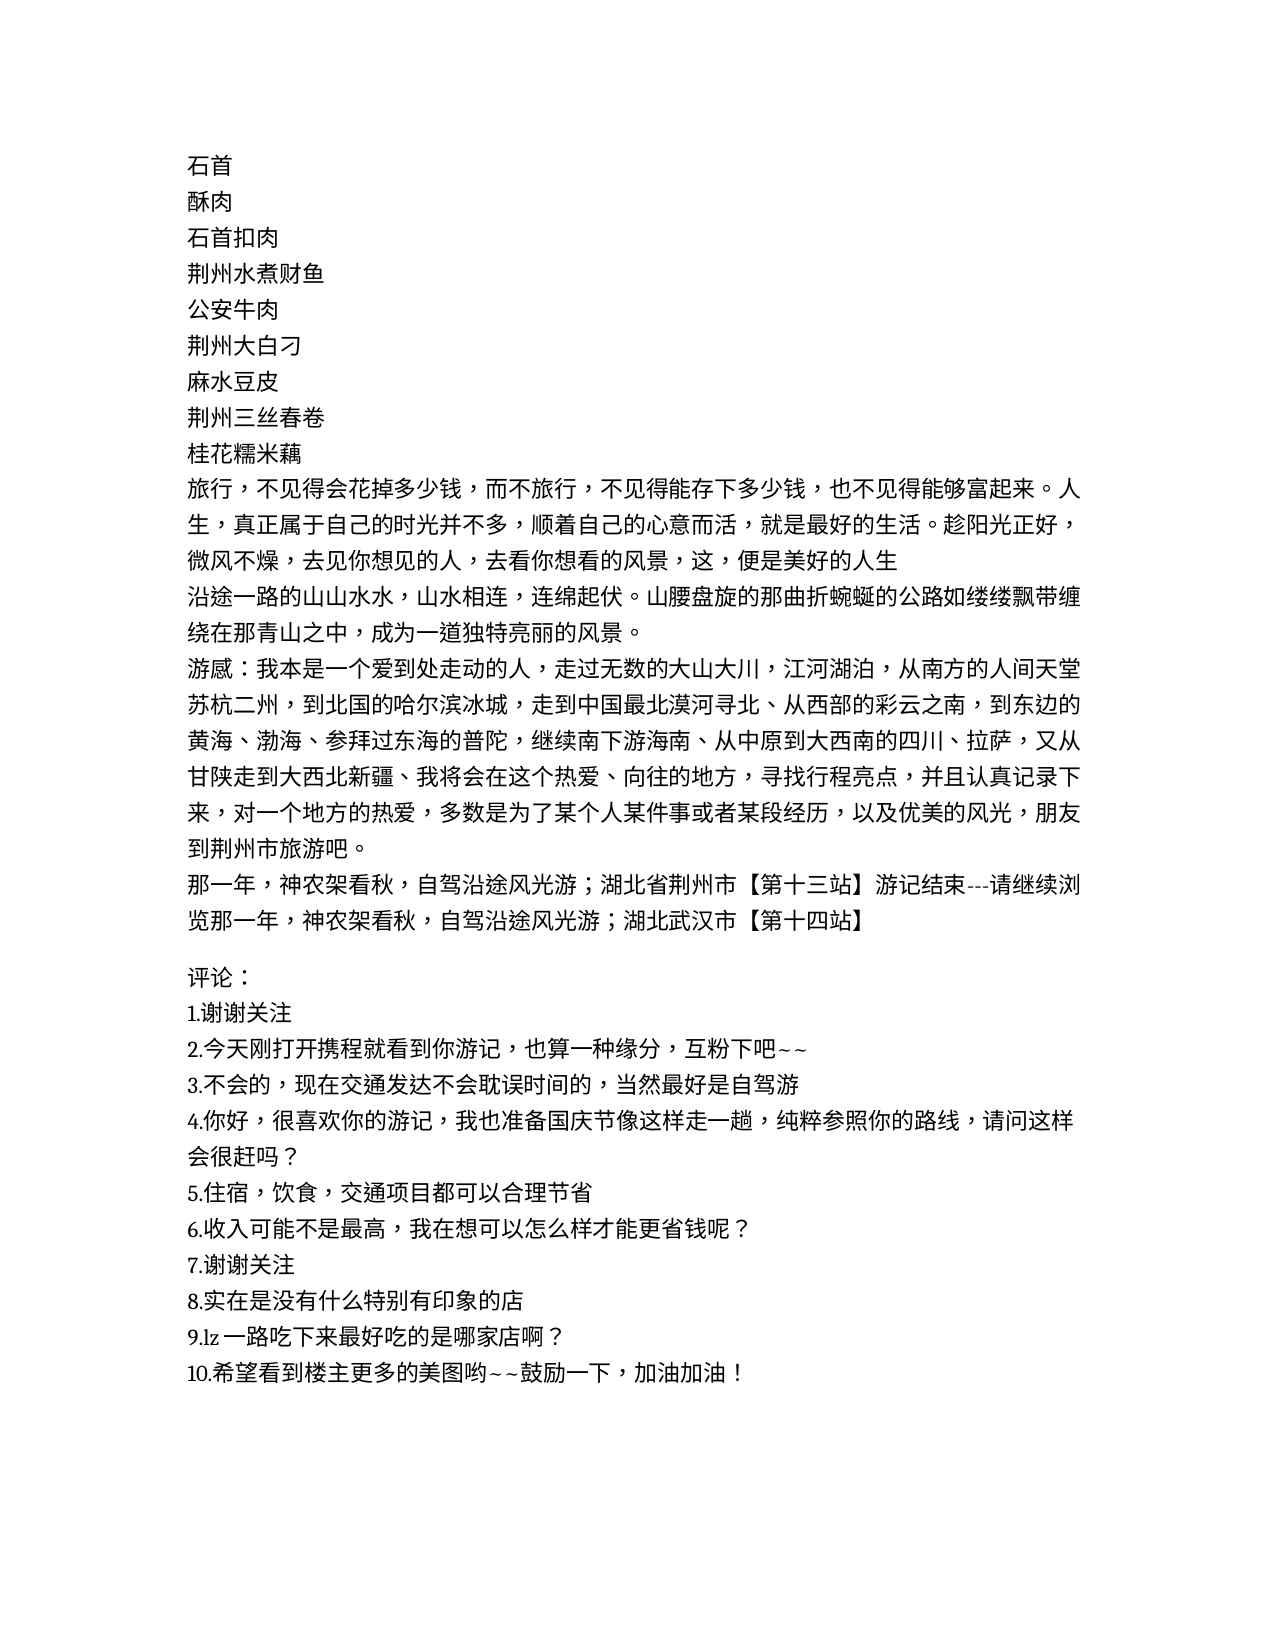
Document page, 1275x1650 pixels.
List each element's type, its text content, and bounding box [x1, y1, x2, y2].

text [187, 150, 1087, 936]
text 评论： 1.谢谢关注 2.今天刚打开携程就看到你游记，也算一种缘分，互粉下吧~~ 3.不会的，现在交通发达不会耽误时间的，当然最好是自驾游 4.你好，很喜欢你的游记，我也准备国庆节像这样走一趟，纯粹参照你的路线，请问这样会很赶吗？ 5.住宿，饮食，交通项目都可以合理节省 6.收入可能不是最高，我在想可以怎么样才能更省钱呢？ 7.谢谢关注 8.实在是没有什么特别有印象的店 9.lz一路吃下来最好吃的是哪家店啊？ 10.希望看到楼主更多的美图哟~~鼓励一下，加油加油！ [187, 961, 1087, 1388]
